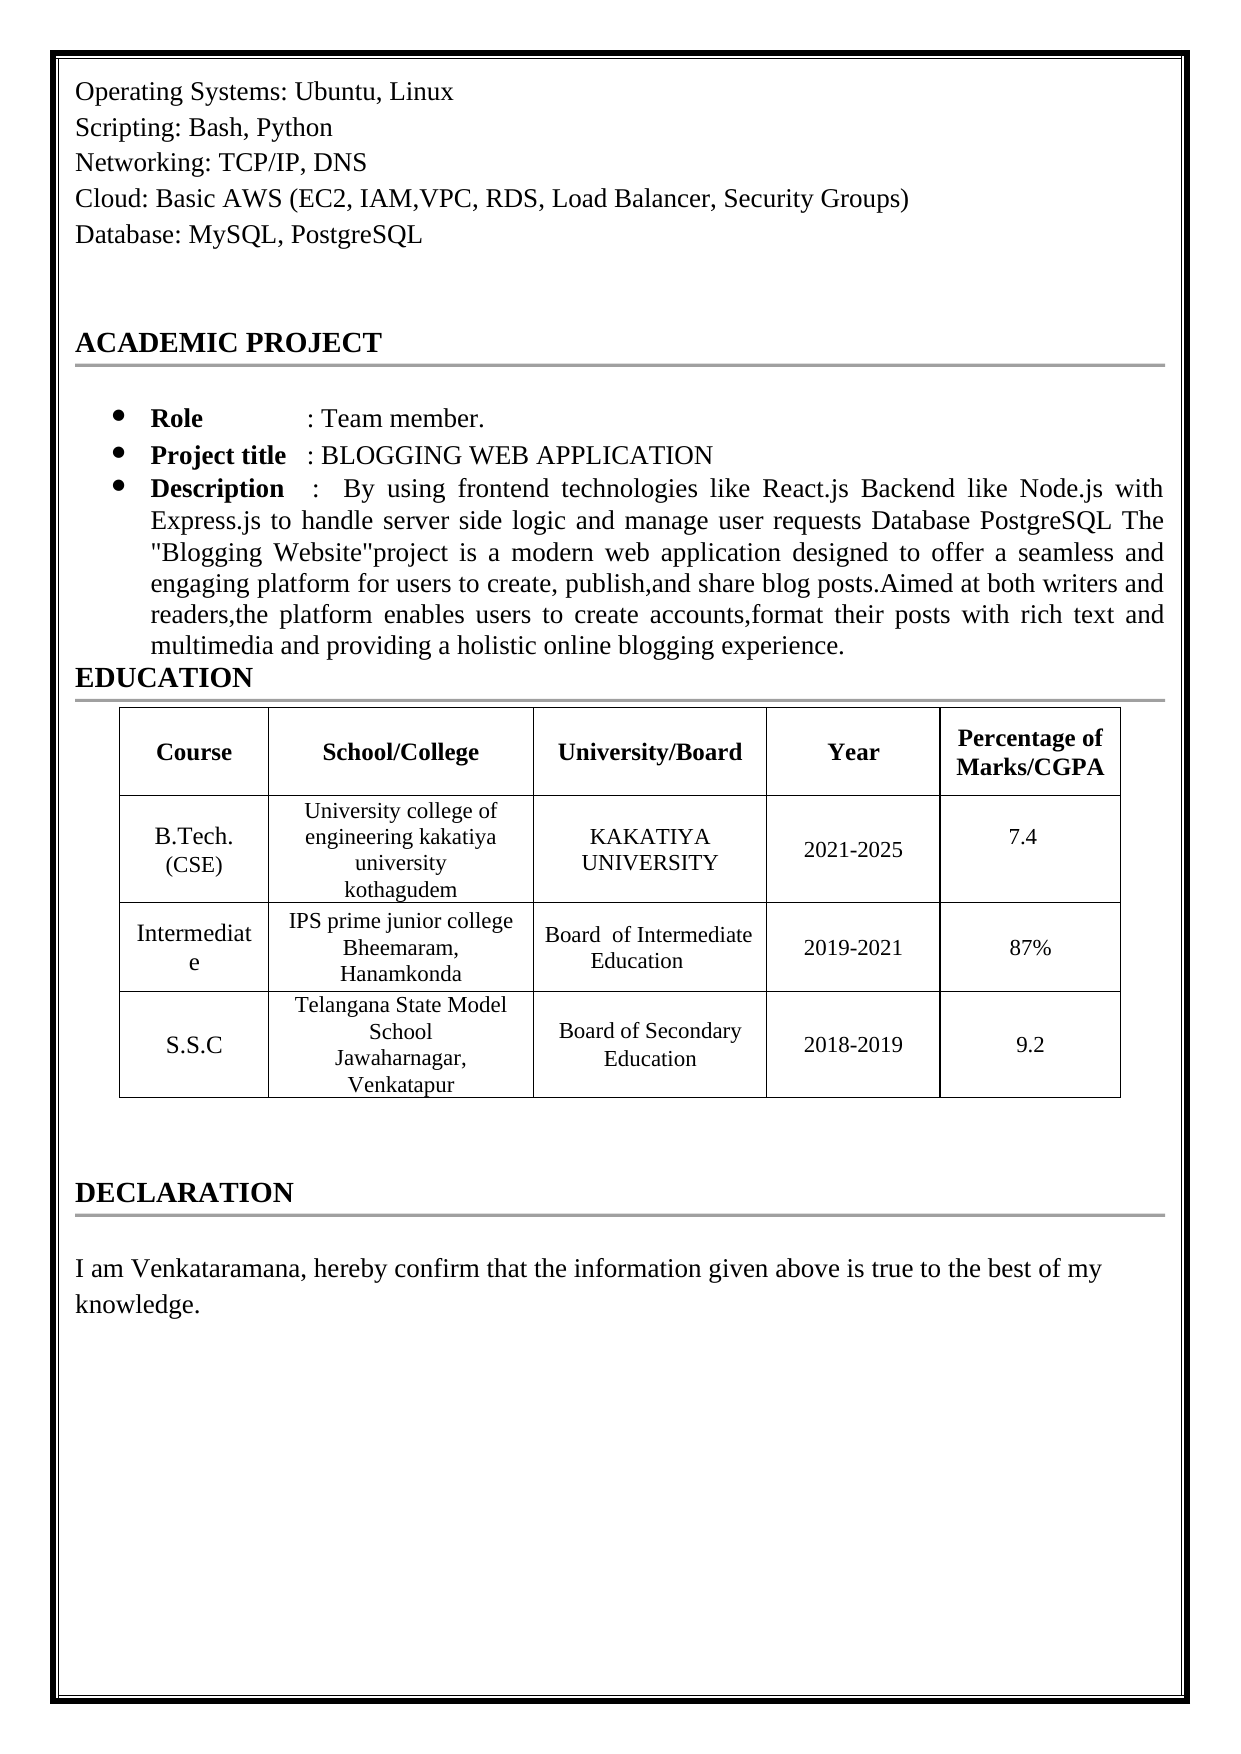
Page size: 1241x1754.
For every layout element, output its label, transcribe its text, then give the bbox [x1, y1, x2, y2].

table_cell 2019-2021 [767, 903, 939, 991]
text Cloud: Basic AWS (EC2, IAM,VPC, RDS, Load Balancer, Security Groups) [75, 182, 1165, 213]
text Operating Systems: Ubuntu, Linux [75, 75, 1165, 106]
table_header Year [767, 708, 939, 795]
table_cell Intermediate [120, 903, 268, 991]
text I am Venkataramana, hereby confirm that the information given above is true to the best of my knowledge. [75, 1252, 1165, 1319]
table_cell 87% [941, 903, 1120, 991]
table_cell 7.4 [941, 796, 1120, 902]
table_cell 2018-2019 [767, 992, 939, 1097]
list Role : Team member. [113, 402, 1165, 435]
text Scripting: Bash, Python [75, 111, 1165, 142]
table_header Percentage of Marks/CGPA [941, 708, 1120, 795]
list Description : By using frontend technologies like React.js Backend like Node.js with Express.js to handle server side logic and manage user requests Database PostgreSQL The "Blogging Website"project is a modern web application designed to offer a seamless and engaging platform for users to create, publish,and share blog posts.Aimed at both writers and readers,the platform enables users to create accounts,format their posts with rich text and multimedia and providing a holistic online blogging experience. [113, 472, 1165, 660]
list Project title : BLOGGING WEB APPLICATION [113, 439, 1165, 472]
table_cell Board of Intermediate Education [534, 903, 766, 991]
table_cell IPS prime junior college Bheemaram, Hanamkonda [269, 903, 533, 991]
table_cell Board of Secondary Education [534, 992, 766, 1097]
table_cell 9.2 [941, 992, 1120, 1097]
table_header Course [120, 708, 268, 795]
text Networking: TCP/IP, DNS [75, 146, 1165, 178]
text ACADEMIC PROJECT [75, 325, 1165, 359]
table_header University/Board [534, 708, 766, 795]
table_cell University college of engineering kakatiya university kothagudem [269, 796, 533, 902]
table_cell B.Tech. (CSE) [120, 796, 268, 902]
table_cell Telangana State Model School Jawaharnagar, Venkatapur [269, 992, 533, 1097]
table_cell KAKATIYA UNIVERSITY [534, 796, 766, 902]
table_cell 2021-2025 [767, 796, 939, 902]
text EDUCATION [75, 660, 1165, 694]
text DECLARATION [75, 1175, 1165, 1209]
text Database: MySQL, PostgreSQL [75, 218, 1165, 249]
table_header School/College [269, 708, 533, 795]
table_cell S.S.C [120, 992, 268, 1097]
